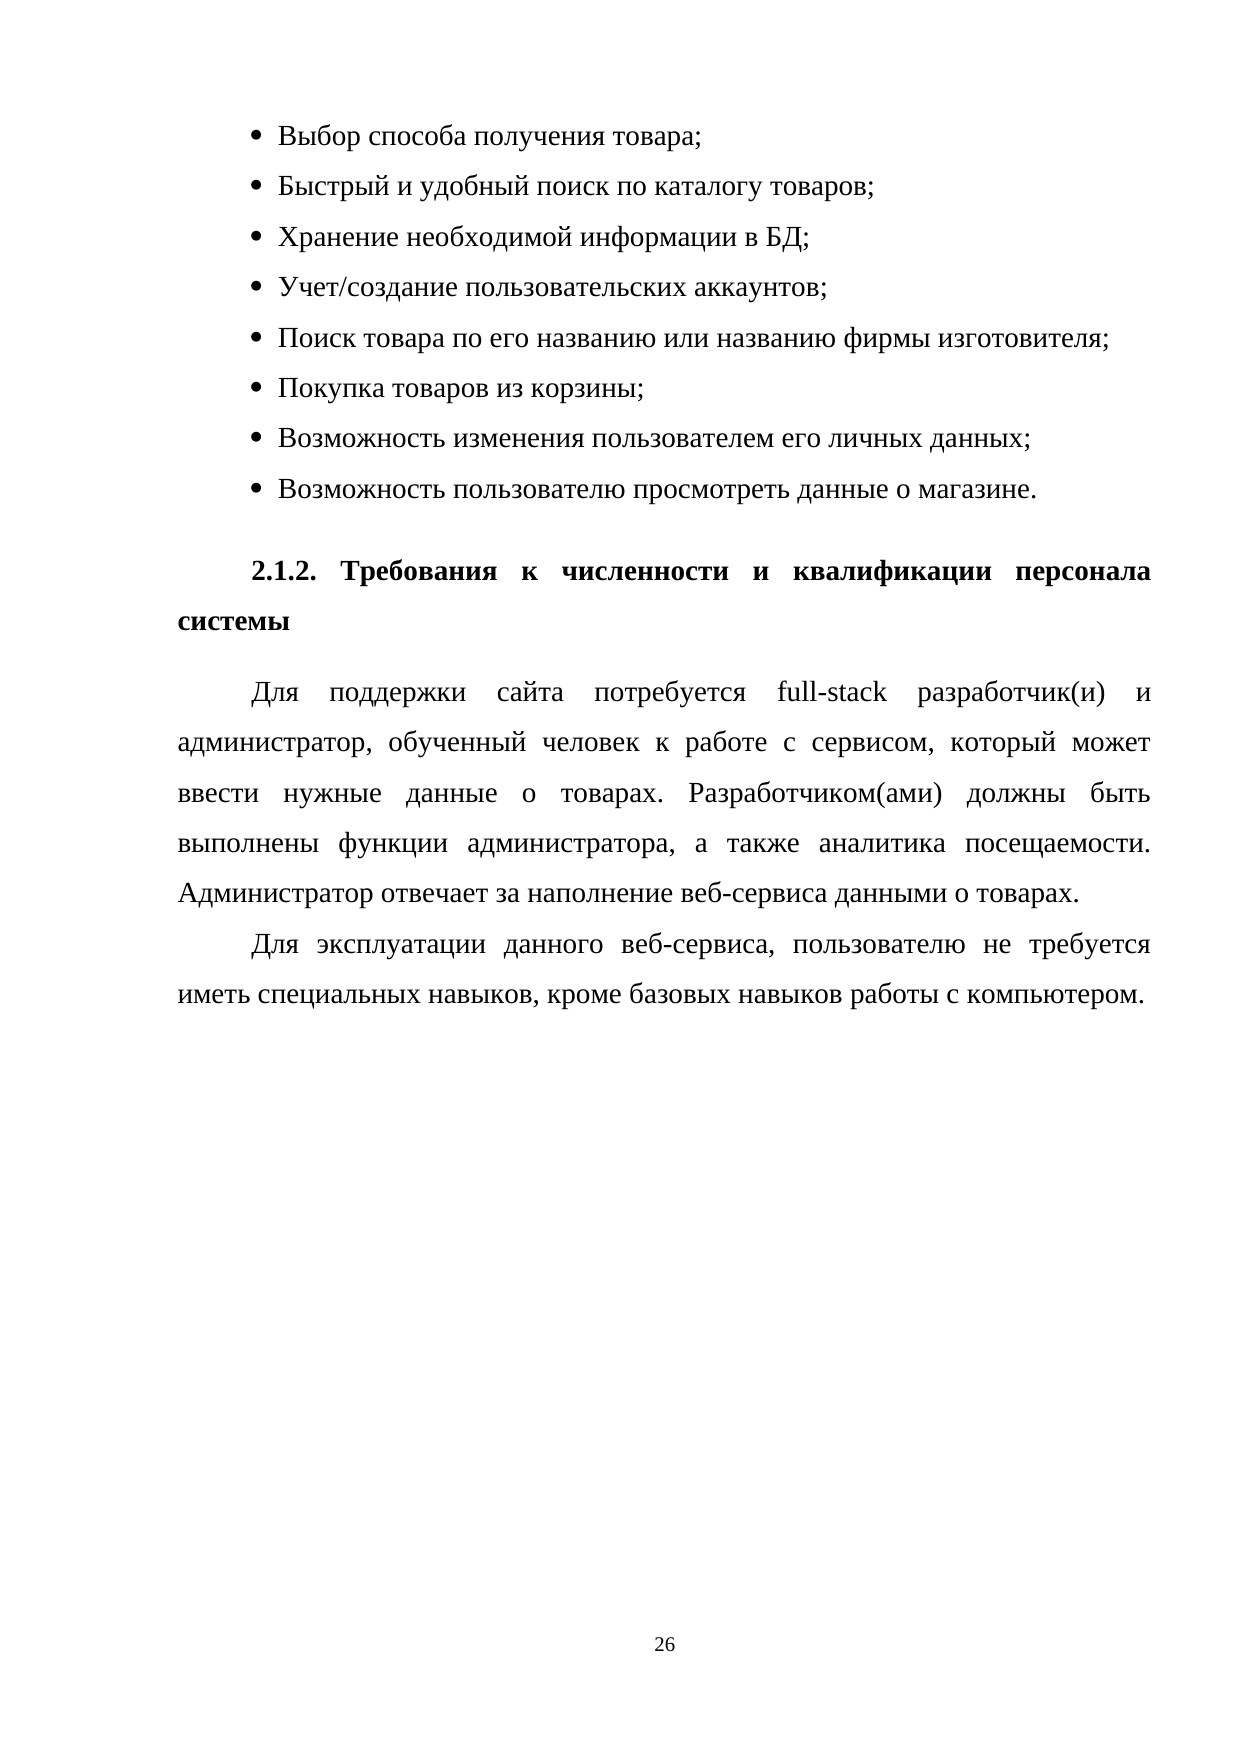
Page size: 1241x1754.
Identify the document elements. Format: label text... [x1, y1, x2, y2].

list Покупка товаров из корзины; [177, 370, 1152, 404]
list Быстрый и удобный поиск по каталогу товаров; [177, 168, 1152, 202]
list Выбор способа получения товара; [177, 118, 1152, 152]
list Хранение необходимой информации в БД; [177, 219, 1152, 253]
list Учет/создание пользовательских аккаунтов; [177, 269, 1152, 303]
text Для эксплуатации данного веб-сервиса, пользователю не требуется иметь специальных навыков, кроме базовых навыков работы с компьютером. [177, 926, 1152, 1009]
list Возможность изменения пользователем его личных данных; [177, 421, 1152, 454]
text 2.1.2. Требования к численности и квалификации персонала системы [177, 553, 1152, 637]
list Поиск товара по его названию или названию фирмы изготовителя; [177, 320, 1152, 353]
list Возможность пользователю просмотреть данные о магазине. [177, 471, 1152, 505]
text Для поддержки сайта потребуется full-stack разработчик(и) и администратор, обученный человек к работе с сервисом, который может ввести нужные данные о товарах. Разработчиком(ами) должны быть выполнены функции администратора, а также аналитика посещаемости. Администратор отвечает за наполнение веб-сервиса данными о товарах. [177, 674, 1152, 909]
